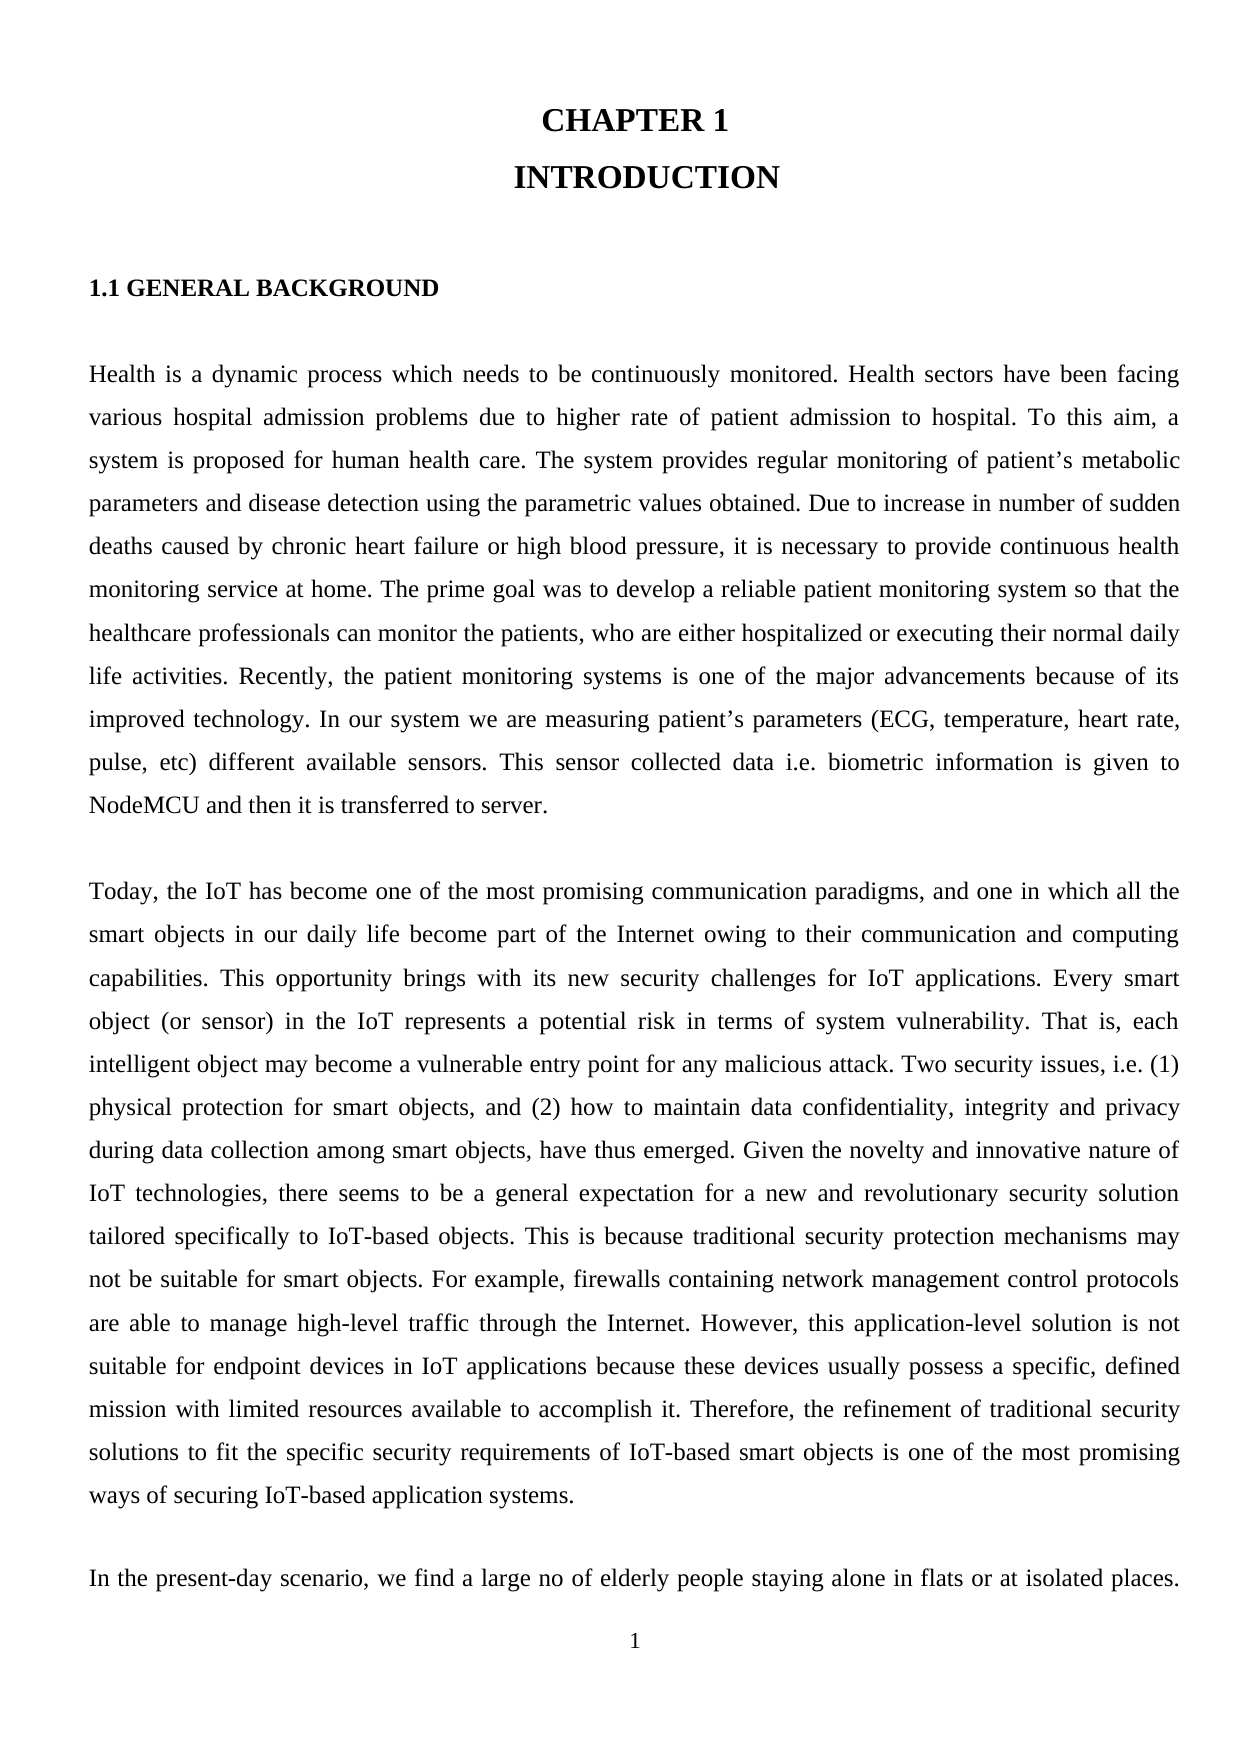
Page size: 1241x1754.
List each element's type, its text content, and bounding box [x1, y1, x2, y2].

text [89, 1563, 1181, 1592]
text CHAPTER 1 [89, 100, 1181, 138]
text INTRODUCTION [112, 158, 1181, 196]
text Today, the IoT has become one of the most promising communication paradigms, and one in which all the smart objects in our daily life become part of the Internet owing to their communication and computing capabilities. This opportunity brings with its new security challenges for IoT applications. Every smart object (or sensor) in the IoT represents a potential risk in terms of system vulnerability. That is, each intelligent object may become a vulnerable entry point for any malicious attack. Two security issues, i.e. (1) physical protection for smart objects, and (2) how to maintain data confidentiality, integrity and privacy during data collection among smart objects, have thus emerged. Given the novelty and innovative nature of IoT technologies, there seems to be a general expectation for a new and revolutionary security solution tailored specifically to IoT-based objects. This is because traditional security protection mechanisms may not be suitable for smart objects. For example, firewalls containing network management control protocols are able to manage high-level traffic through the Internet. However, this application-level solution is not suitable for endpoint devices in IoT applications because these devices usually possess a specific, defined mission with limited resources available to accomplish it. Therefore, the refinement of traditional security solutions to fit the specific security requirements of IoT-based smart objects is one of the most promising ways of securing IoT-based application systems. [89, 876, 1181, 1509]
list GENERAL BACKGROUND [89, 273, 1181, 301]
text Health is a dynamic process which needs to be continuously monitored. Health sectors have been facing various hospital admission problems due to higher rate of patient admission to hospital. To this aim, a system is proposed for human health care. The system provides regular monitoring of patient’s metabolic parameters and disease detection using the parametric values obtained. Due to increase in number of sudden deaths caused by chronic heart failure or high blood pressure, it is necessary to provide continuous health monitoring service at home. The prime goal was to develop a reliable patient monitoring system so that the healthcare professionals can monitor the patients, who are either hospitalized or executing their normal daily life activities. Recently, the patient monitoring systems is one of the major advancements because of its improved technology. In our system we are measuring patient’s parameters (ECG, temperature, heart rate, pulse, etc) different available sensors. This sensor collected data i.e. biometric information is given to NodeMCU and then it is transferred to server. [89, 359, 1181, 819]
